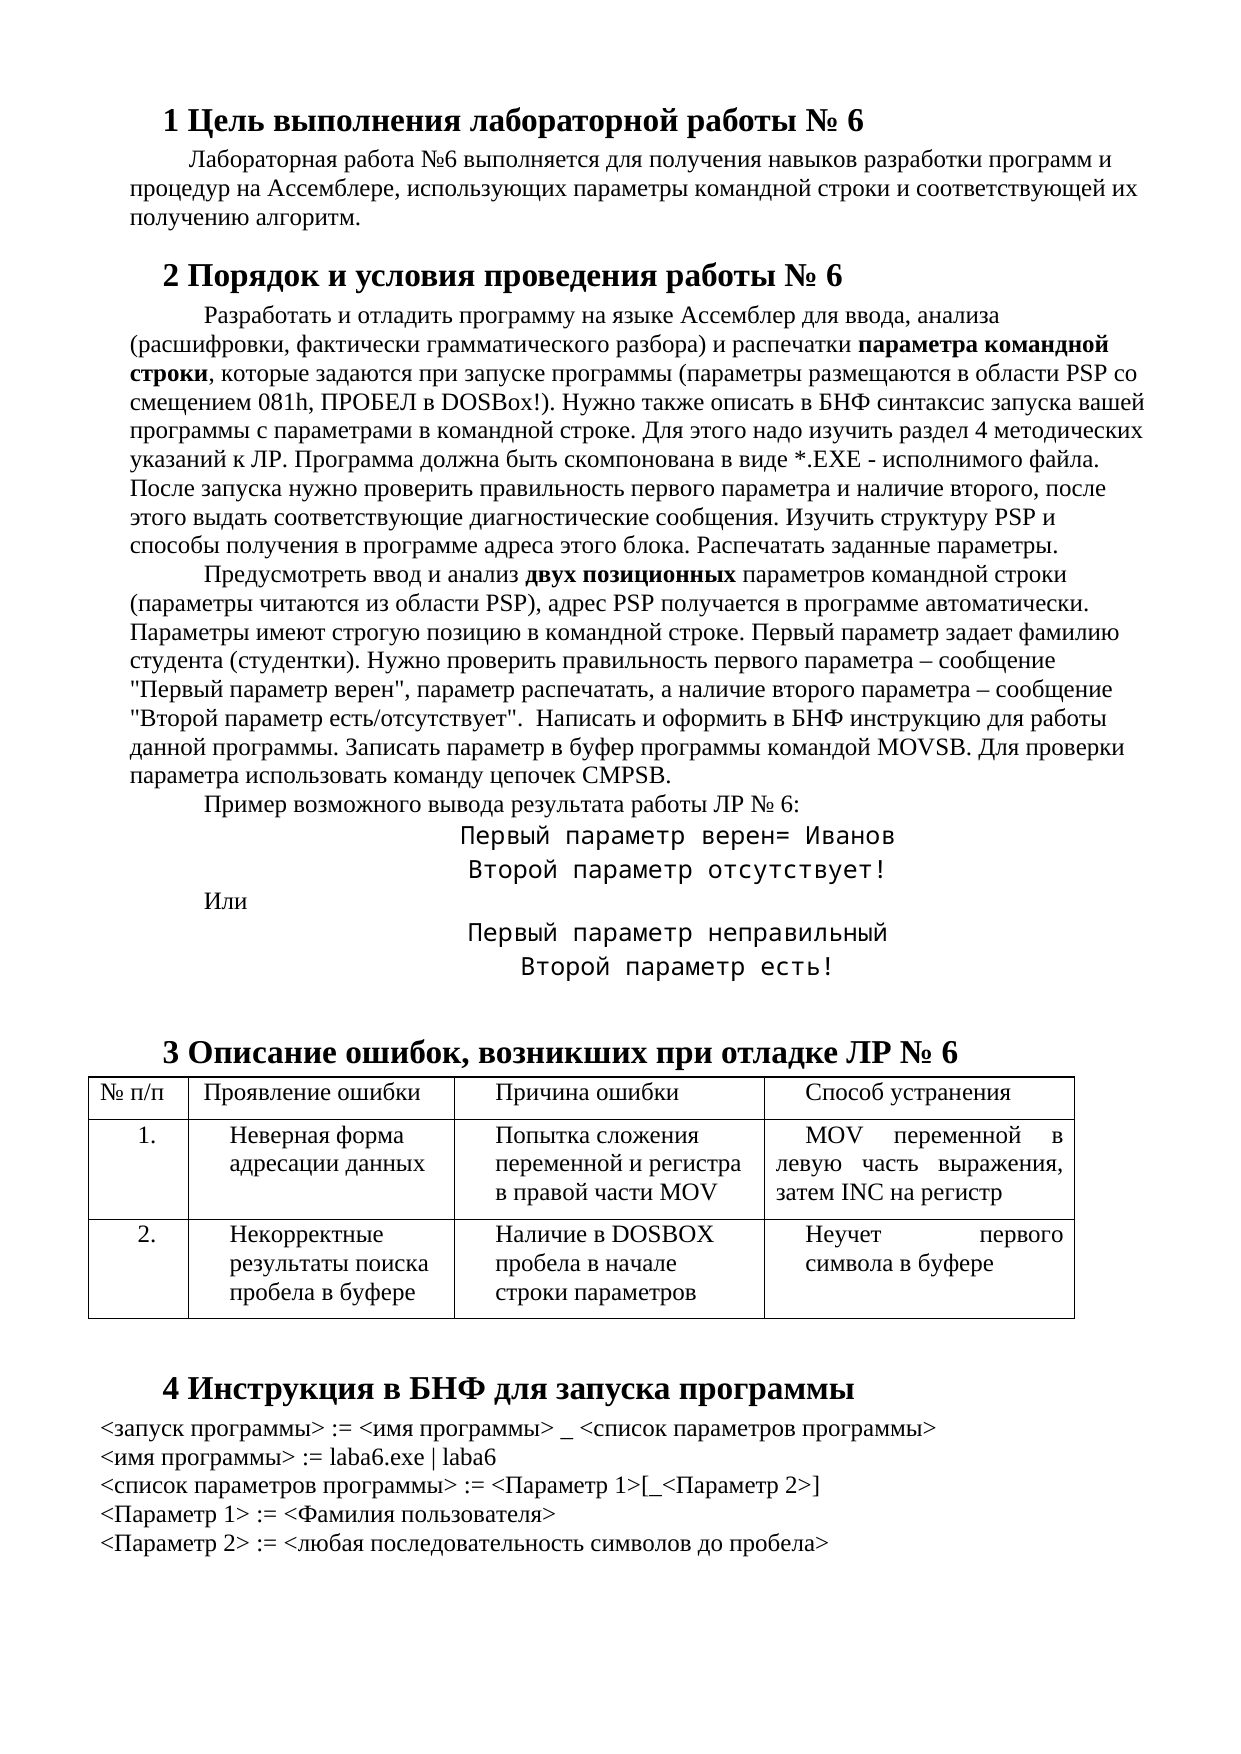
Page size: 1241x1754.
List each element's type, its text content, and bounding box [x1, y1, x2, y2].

text Лабораторная работа №6 выполняется для получения навыков разработки программ и процедур на Ассемблере, использующих параметры командной строки и соответствующей их получению алгоритм. [129, 144, 1152, 231]
table_header Проявление ошибки [189, 1078, 454, 1119]
text <запуск программы> := <имя программы> _ <список параметров программы> [100, 1413, 1152, 1442]
table_cell [89, 1220, 188, 1318]
table_cell Неверная форма адресации данных [189, 1120, 454, 1218]
table_cell [89, 1120, 188, 1218]
table_header Способ устранения [765, 1078, 1074, 1119]
text Пример возможного вывода результата работы ЛР № 6: [129, 789, 1152, 818]
text <Параметр 2> := <любая последовательность символов до пробела> [100, 1528, 1152, 1557]
subtitle Порядок и условия проведения работы № 6 [162, 256, 1152, 294]
text Второй параметр есть! [129, 949, 1152, 1007]
table_cell MOV переменной в левую часть выражения, затем INC на регистр [765, 1120, 1074, 1218]
text <имя программы> := laba6.exe | laba6 [100, 1442, 1152, 1471]
subtitle Цель выполнения лабораторной работы № 6 [162, 100, 1152, 138]
text Первый параметр верен= Иванов [129, 818, 1152, 852]
text Или [129, 886, 1152, 915]
subtitle Инструкция в БНФ для запуска программы [162, 1368, 1152, 1407]
subtitle Описание ошибок, возникших при отладке ЛР № 6 [162, 1032, 1152, 1070]
table_cell Наличие в DOSBOX пробела в начале строки параметров [455, 1220, 764, 1318]
text Первый параметр неправильный [129, 915, 1152, 949]
text <список параметров программы> := <Параметр 1>[_<Параметр 2>] [100, 1471, 1152, 1499]
text Второй параметр отсутствует! [129, 852, 1152, 886]
text Разработать и отладить программу на языке Ассемблер для ввода, анализа (расшифровки, фактически грамматического разбора) и распечатки параметра командной строки, которые задаются при запуске программы (параметры размещаются в области PSP со смещением 081h, ПРОБЕЛ в DOSBox!). Нужно также описать в БНФ синтаксис запуска вашей программы с параметрами в командной строке. Для этого надо изучить раздел 4 методических указаний к ЛР. Программа должна быть скомпонована в виде *.ЕХЕ - исполнимого файла. После запуска нужно проверить правильность первого параметра и наличие второго, после этого выдать соответствующие диагностические сообщения. Изучить структуру PSP и способы получения в программе адреса этого блока. Распечатать заданные параметры. [129, 300, 1152, 559]
table_cell Попытка сложения переменной и регистра в правой части MOV [455, 1120, 764, 1218]
text <Параметр 1> := <Фамилия пользователя> [100, 1499, 1152, 1528]
text Предусмотреть ввод и анализ двух позиционных параметров командной строки (параметры читаются из области PSP), адрес PSP получается в программе автоматически. Параметры имеют строгую позицию в командной строке. Первый параметр задает фамилию студента (студентки). Нужно проверить правильность первого параметра – сообщение "Первый параметр верен", параметр распечатать, а наличие второго параметра – сообщение "Второй параметр есть/отсутствует". Написать и оформить в БНФ инструкцию для работы данной программы. Записать параметр в буфер программы командой MOVSB. Для проверки параметра использовать команду цепочек CMPSB. [129, 559, 1152, 789]
table_cell Неучет первого символа в буфере [765, 1220, 1074, 1318]
table_header № п/п [89, 1078, 188, 1119]
table_header Причина ошибки [455, 1078, 764, 1119]
table_cell Некорректные результаты поиска пробела в буфере [189, 1220, 454, 1318]
